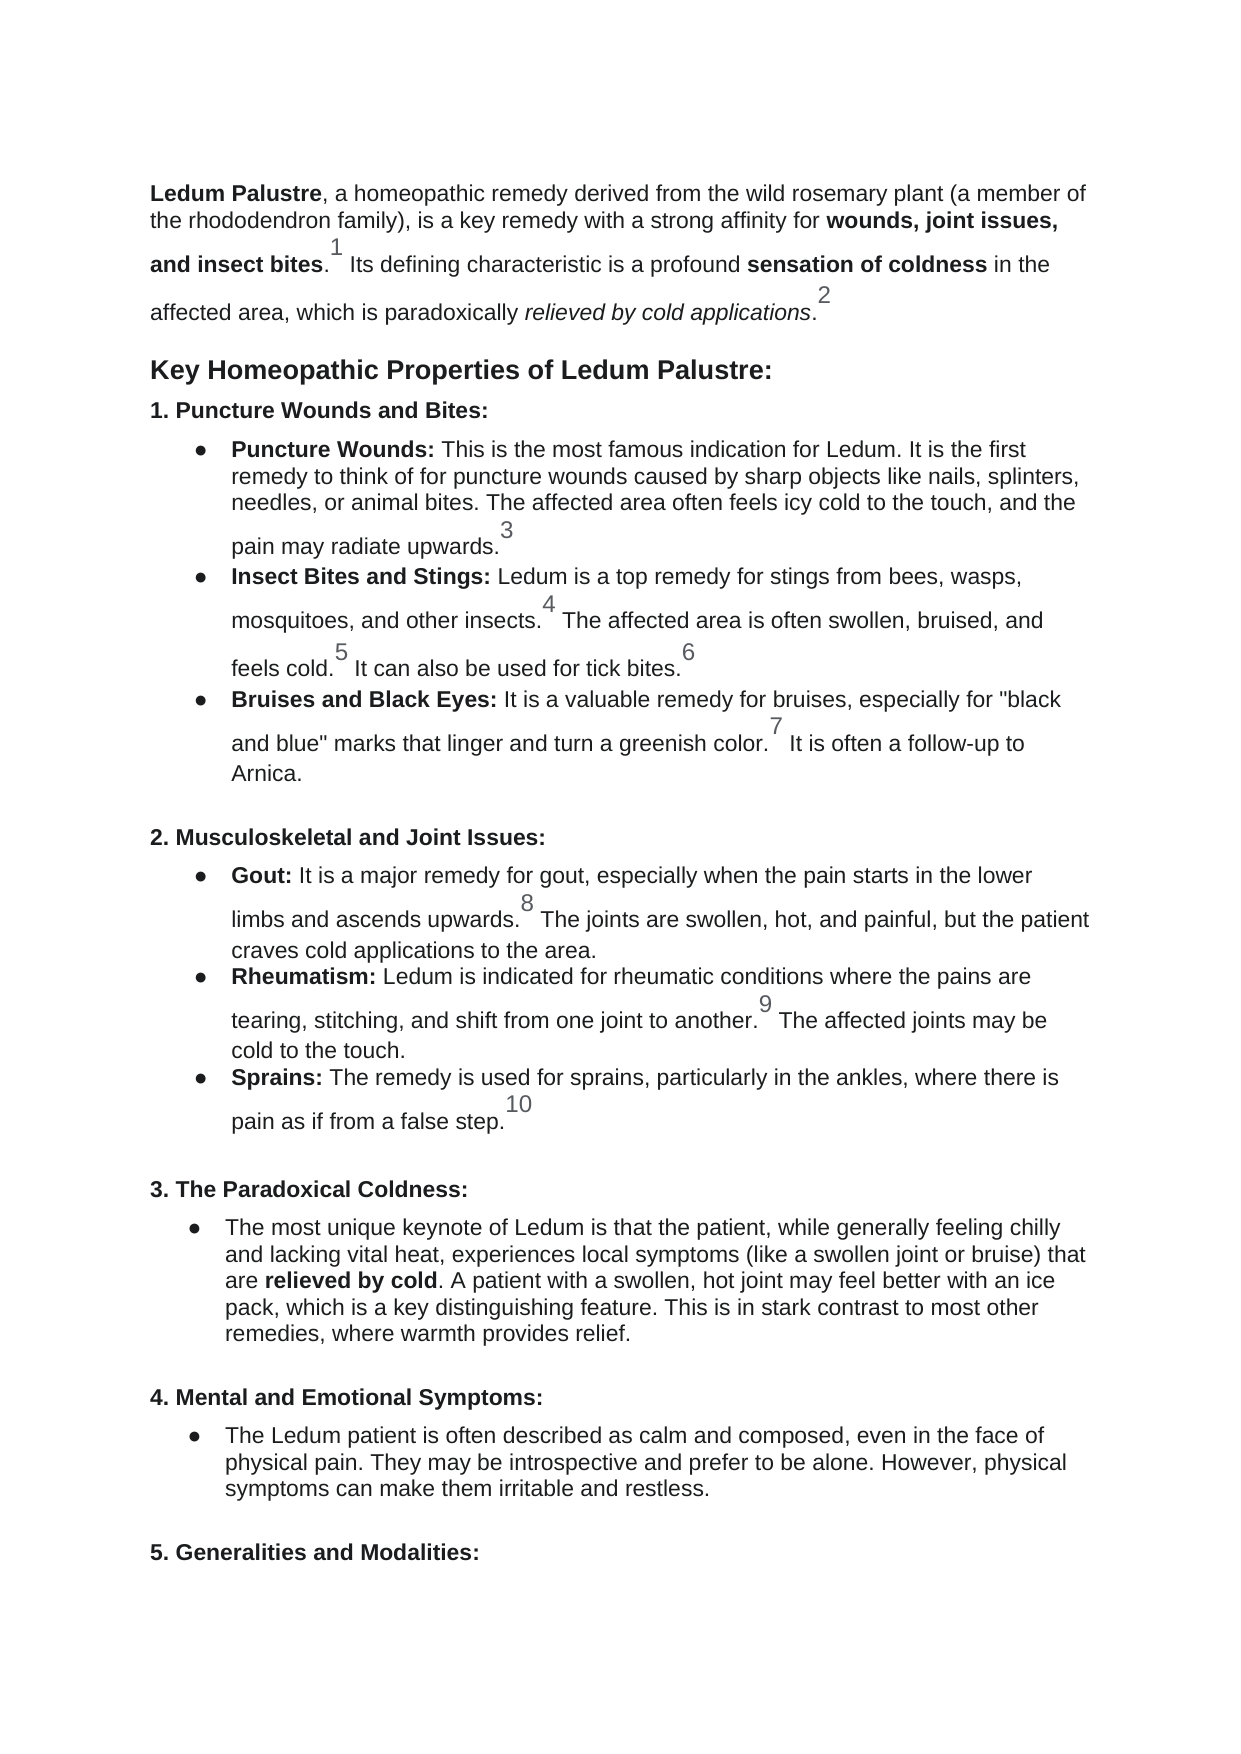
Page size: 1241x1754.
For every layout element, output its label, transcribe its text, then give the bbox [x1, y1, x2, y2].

text 2. Musculoskeletal and Joint Issues: [150, 824, 1090, 850]
text Ledum Palustre, a homeopathic remedy derived from the wild rosemary plant (a member of the rhododendron family), is a key remedy with a strong affinity for wounds, joint issues, and insect bites.1 Its defining characteristic is a profound sensation of coldness in the affected area, which is paradoxically relieved by cold applications.2 [150, 180, 1090, 329]
list Puncture Wounds: This is the most famous indication for Ledum. It is the first remedy to think of for puncture wounds caused by sharp objects like nails, splinters, needles, or animal bites. The affected area often feels icy cold to the touch, and the pain may radiate upwards.3 [194, 436, 1090, 563]
list Insect Bites and Stings: Ledum is a top remedy for stings from bees, wasps, mosquitoes, and other insects.4 The affected area is often swollen, bruised, and feels cold.5 It can also be used for tick bites.6 [194, 563, 1090, 686]
text 4. Mental and Emotional Symptoms: [150, 1384, 1090, 1410]
subtitle Key Homeopathic Properties of Ledum Palustre: [150, 354, 1090, 385]
list Bruises and Black Eyes: It is a valuable remedy for bruises, especially for "black and blue" marks that linger and turn a greenish color.7 It is often a follow-up to Arnica. [194, 686, 1090, 786]
list The Ledum patient is often described as calm and composed, even in the face of physical pain. They may be introspective and prefer to be alone. However, physical symptoms can make them irritable and restless. [187, 1422, 1090, 1502]
list The most unique keynote of Ledum is that the patient, while generally feeling chilly and lacking vital heat, experiences local symptoms (like a swollen joint or bruise) that are relieved by cold. A patient with a swollen, hot joint may feel better with an ice pack, which is a key distinguishing feature. This is in stark contrast to most other remedies, where warmth provides relief. [187, 1214, 1090, 1346]
list Rheumatism: Ledum is indicated for rheumatic conditions where the pains are tearing, stitching, and shift from one joint to another.9 The affected joints may be cold to the touch. [194, 963, 1090, 1064]
text 5. Generalities and Modalities: [150, 1539, 1090, 1565]
list Sprains: The remedy is used for sprains, particularly in the ankles, where there is pain as if from a false step.10 [194, 1064, 1090, 1138]
text 3. The Paradoxical Coldness: [150, 1176, 1090, 1202]
text 1. Puncture Wounds and Bites: [150, 397, 1090, 424]
list Gout: It is a major remedy for gout, especially when the pain starts in the lower limbs and ascends upwards.8 The joints are swollen, hot, and painful, but the patient craves cold applications to the area. [194, 862, 1090, 963]
